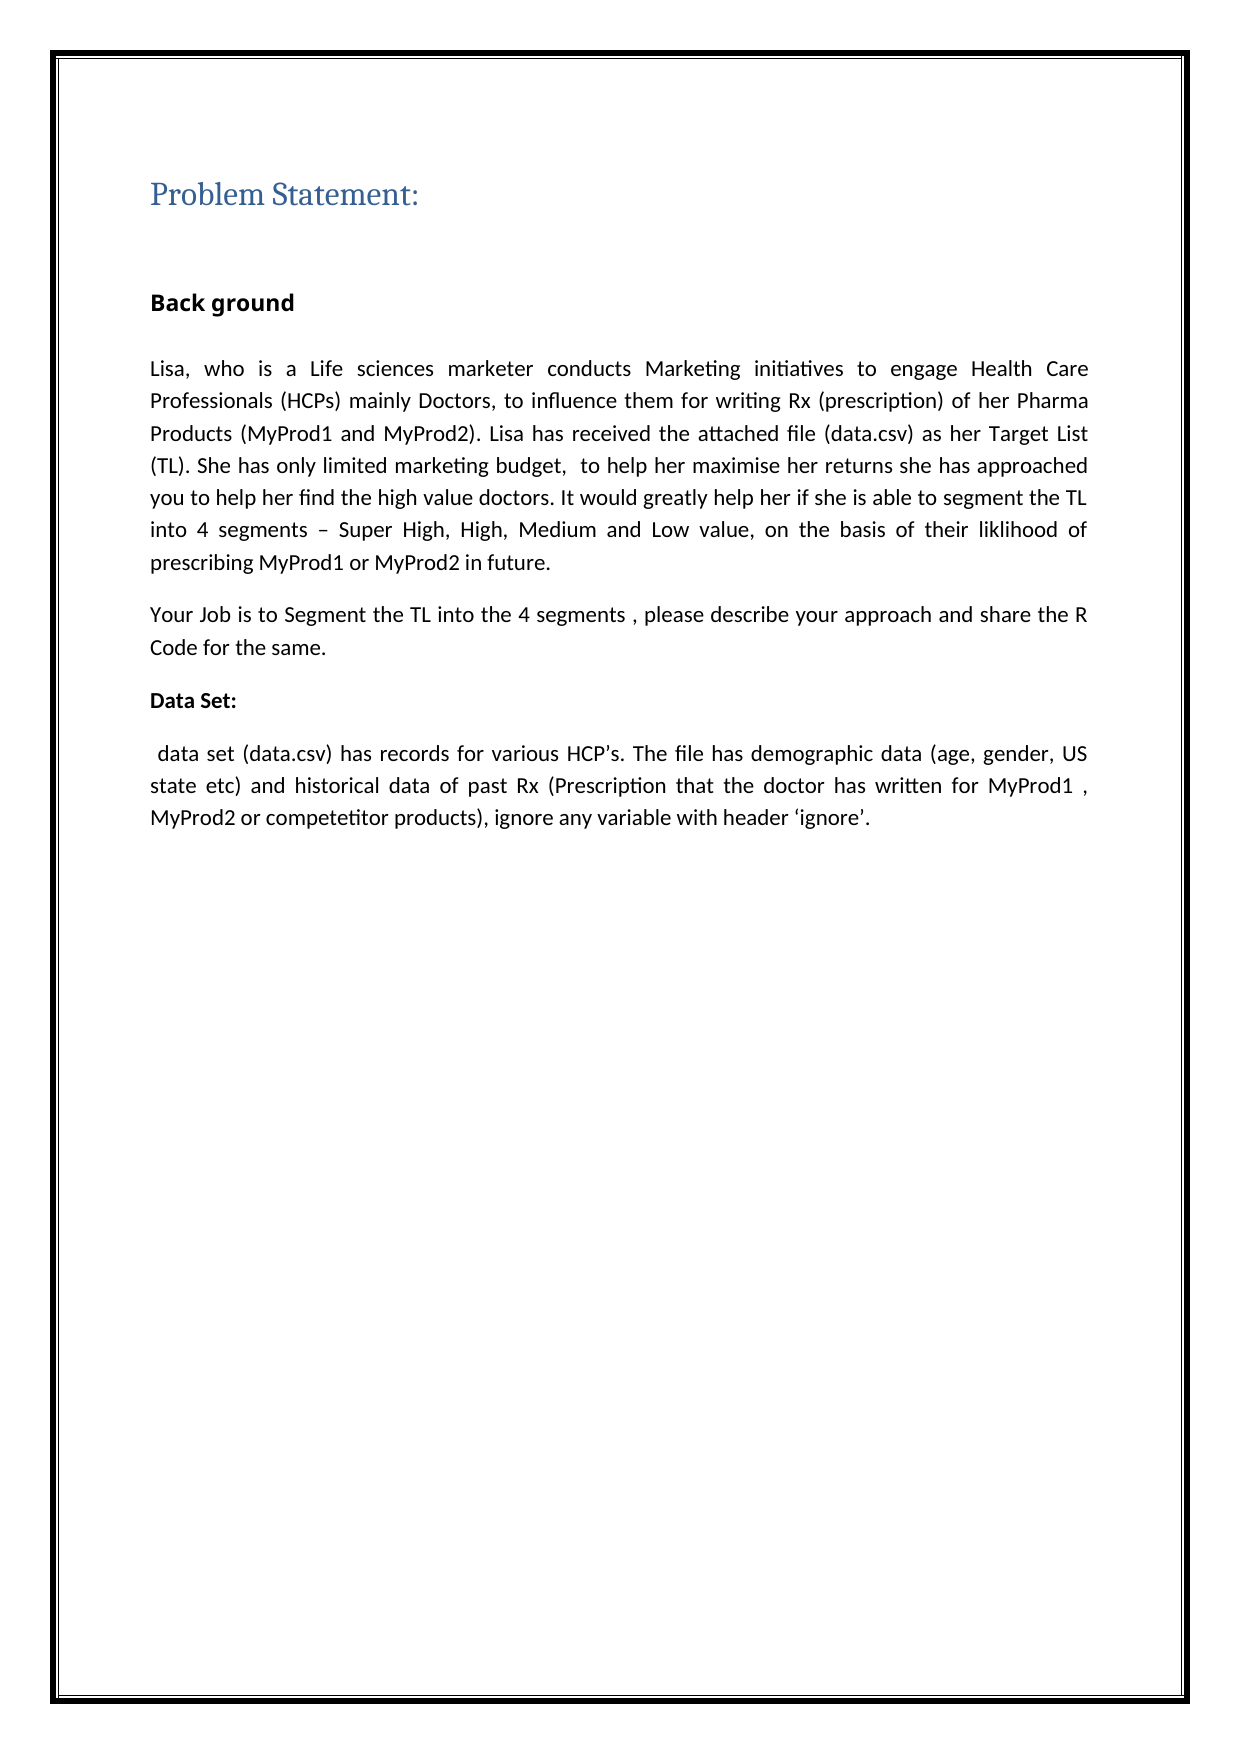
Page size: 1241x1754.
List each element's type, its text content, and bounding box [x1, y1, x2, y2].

text data set (data.csv) has records for various HCP’s. The file has demographic data (age, gender, US state etc) and historical data of past Rx (Prescription that the doctor has written for MyProd1 , MyProd2 or competetitor products), ignore any variable with header ‘ignore’. [150, 739, 1090, 831]
text Back ground [150, 287, 1090, 318]
text Your Job is to Segment the TL into the 4 segments , please describe your approach and share the R Code for the same. [150, 601, 1090, 661]
text Lisa, who is a Life sciences marketer conducts Marketing initiatives to engage Health Care Professionals (HCPs) mainly Doctors, to influence them for writing Rx (prescription) of her Pharma Products (MyProd1 and MyProd2). Lisa has received the attached file (data.csv) as her Target List (TL). She has only limited marketing budget, to help her maximise her returns she has approached you to help her find the high value doctors. It would greatly help her if she is able to segment the TL into 4 segments – Super High, High, Medium and Low value, on the basis of their liklihood of prescribing MyProd1 or MyProd2 in future. [150, 354, 1090, 576]
text Data Set: [150, 686, 1090, 714]
subtitle Problem Statement: [150, 175, 1090, 213]
